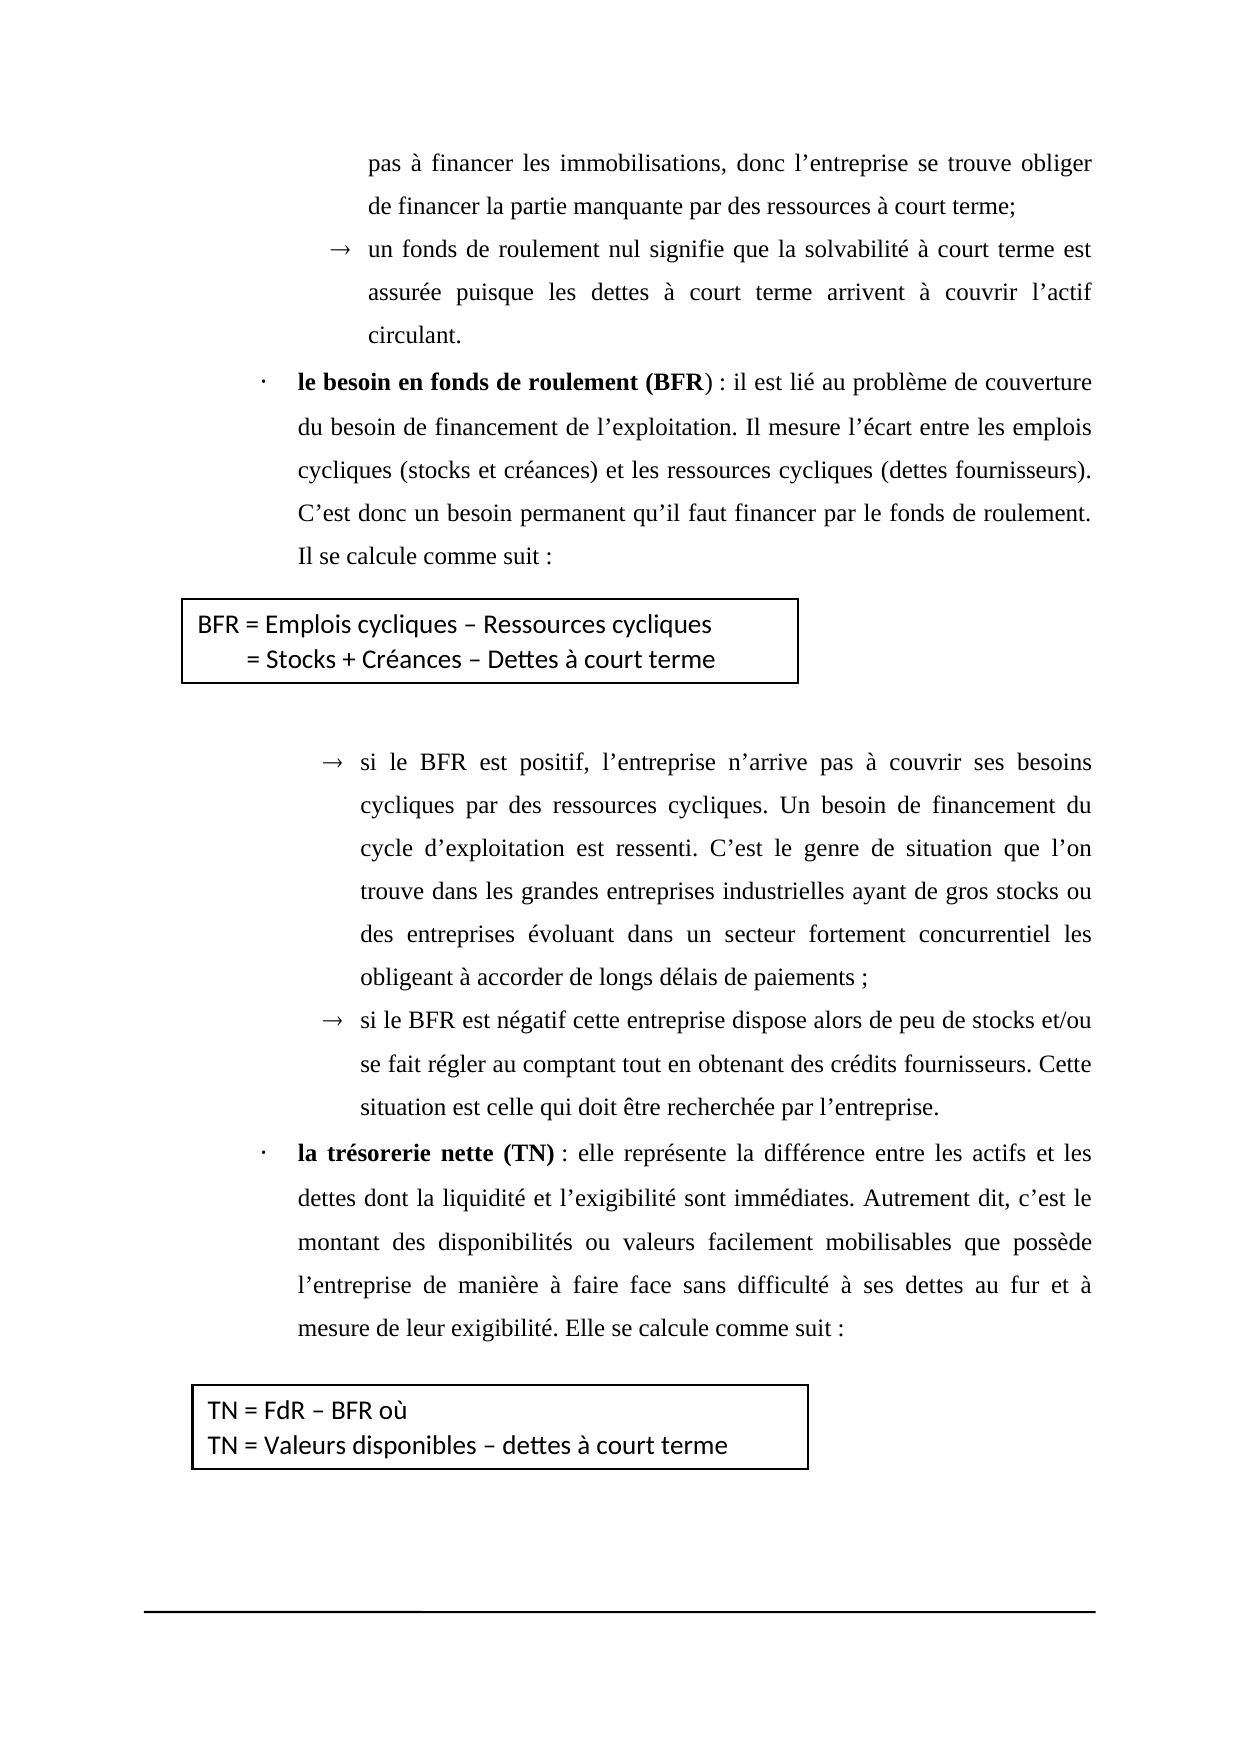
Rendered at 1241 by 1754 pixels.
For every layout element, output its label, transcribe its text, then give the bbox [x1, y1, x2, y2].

list si le BFR est positif, l’entreprise n’arrive pas à couvrir ses besoins cycliques par des ressources cycliques. Un besoin de financement du cycle d’exploitation est ressenti. C’est le genre de situation que l’on trouve dans les grandes entreprises industrielles ayant de gros stocks ou des entreprises évoluant dans un secteur fortement concurrentiel les obligeant à accorder de longs délais de paiements ; [323, 747, 1093, 991]
list le besoin en fonds de roulement (BFR) : il est lié au problème de couverture du besoin de financement de l’exploitation. Il mesure l’écart entre les emplois cycliques (stocks et créances) et les ressources cycliques (dettes fournisseurs). C’est donc un besoin permanent qu’il faut financer par le fonds de roulement. Il se calcule comme suit : [260, 363, 1093, 570]
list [330, 148, 1093, 219]
list un fonds de roulement nul signifie que la solvabilité à court terme est assurée puisque les dettes à court terme arrivent à couvrir l’actif circulant. [330, 234, 1093, 349]
list si le BFR est négatif cette entreprise dispose alors de peu de stocks et/ou se fait régler au comptant tout en obtenant des crédits fournisseurs. Cette situation est celle qui doit être recherchée par l’entreprise. [323, 1006, 1093, 1121]
list la trésorerie nette (TN) : elle représente la différence entre les actifs et les dettes dont la liquidité et l’exigibilité sont immédiates. Autrement dit, c’est le montant des disponibilités ou valeurs facilement mobilisables que possède l’entreprise de manière à faire face sans difficulté à ses dettes au fur et à mesure de leur exigibilité. Elle se calcule comme suit : [260, 1135, 1093, 1342]
